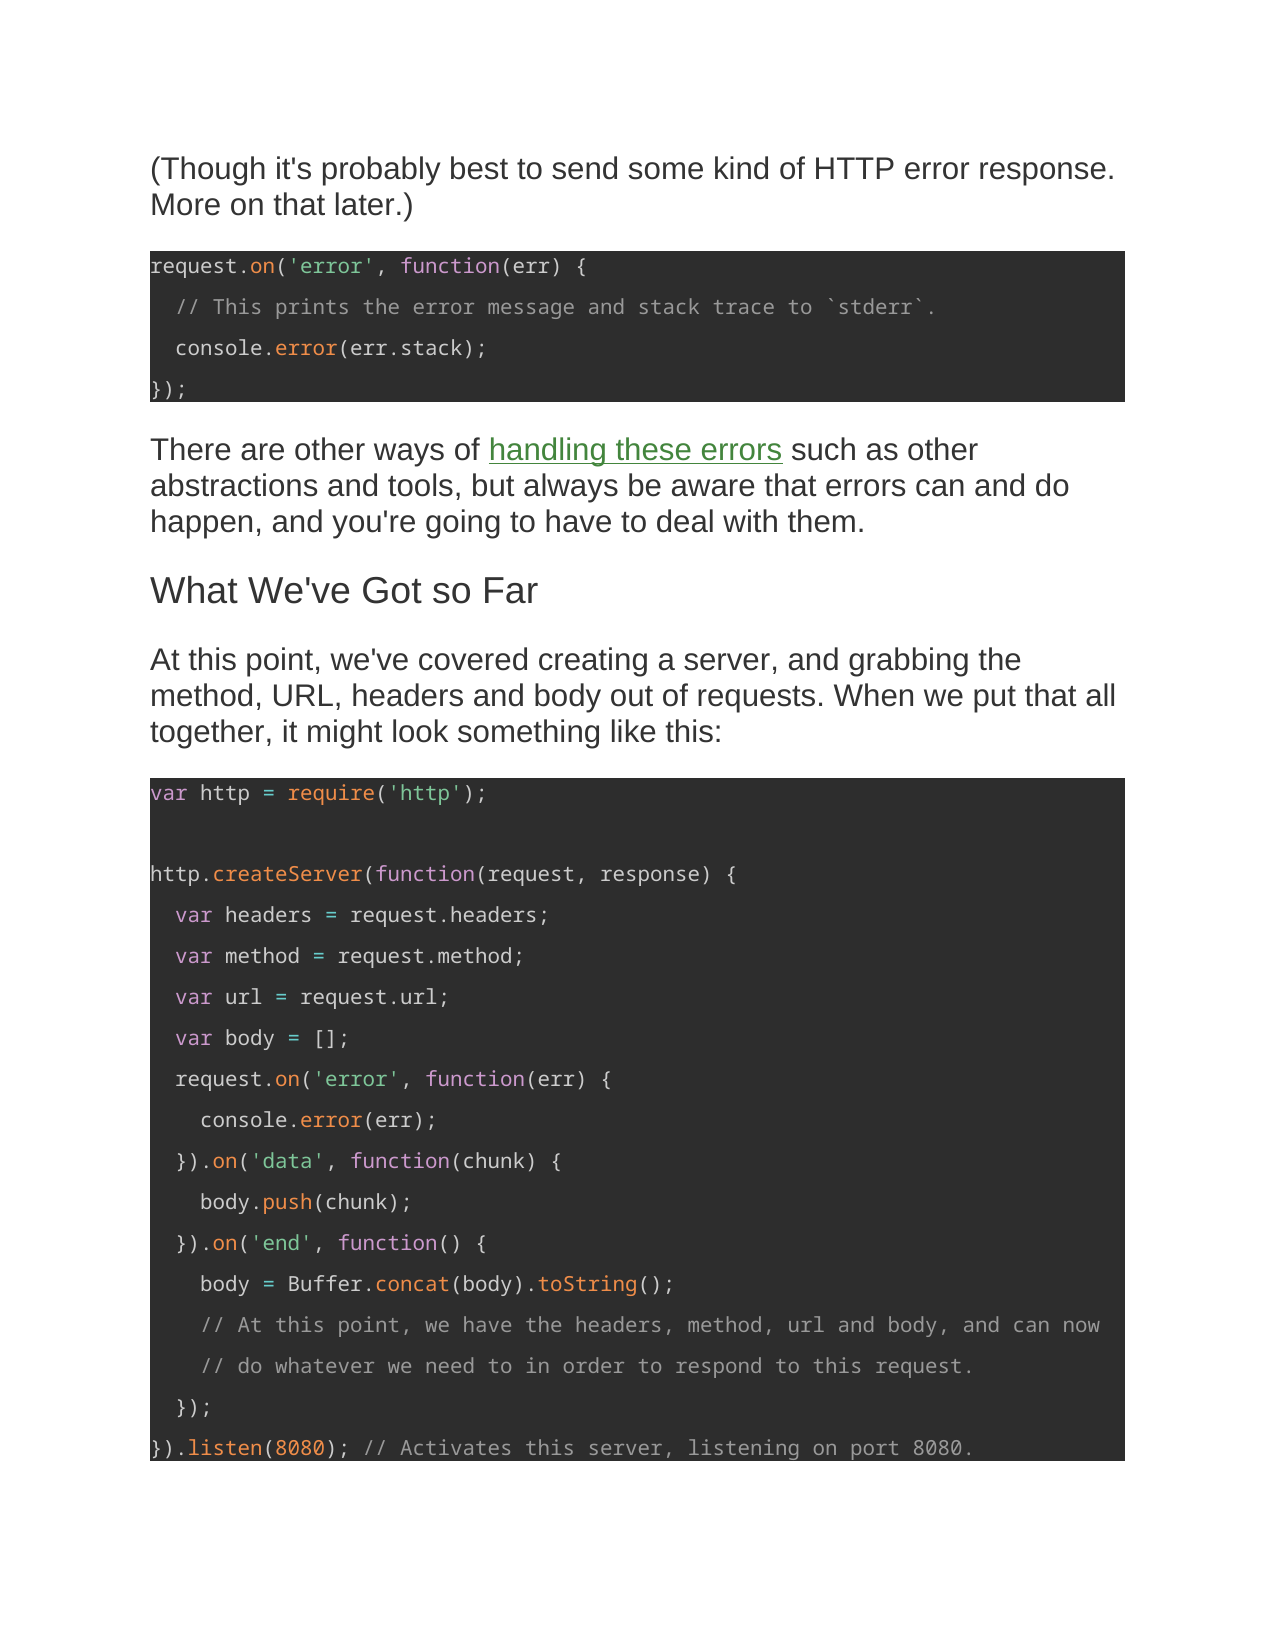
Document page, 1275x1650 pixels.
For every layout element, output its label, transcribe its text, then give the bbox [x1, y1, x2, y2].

text var headers = request.headers; [150, 901, 1125, 929]
text }).listen(8080); // Activates this server, listening on port 8080. [150, 1433, 1125, 1461]
text request.on('error', function(err) { [150, 251, 1125, 279]
text // At this point, we have the headers, method, url and body, and can now [150, 1310, 1125, 1338]
text var url = request.url; [150, 982, 1125, 1011]
text http.createServer(function(request, response) { [150, 859, 1125, 888]
text What We've Got so Far [150, 568, 1125, 612]
text var method = request.method; [150, 941, 1125, 970]
text }); [150, 374, 1125, 402]
text // This prints the error message and stack trace to `stderr`. [150, 292, 1125, 320]
text There are other ways of handling these errors such as other abstractions and tools, but always be aware that errors can and do happen, and you're going to have to deal with them. [150, 431, 1125, 539]
text console.error(err); [150, 1105, 1125, 1134]
text var body = []; [150, 1023, 1125, 1052]
text body = Buffer.concat(body).toString(); [150, 1269, 1125, 1297]
text var http = require('http'); [150, 778, 1125, 806]
text }).on('data', function(chunk) { [150, 1146, 1125, 1174]
text console.error(err.stack); [150, 333, 1125, 361]
text body.push(chunk); [150, 1187, 1125, 1216]
text At this point, we've covered creating a server, and grabbing the method, URL, headers and body out of requests. When we put that all together, it might look something like this: [150, 641, 1125, 748]
text }); [150, 1392, 1125, 1420]
text request.on('error', function(err) { [150, 1064, 1125, 1093]
text // do whatever we need to in order to respond to this request. [150, 1351, 1125, 1379]
text }).on('end', function() { [150, 1228, 1125, 1256]
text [150, 150, 1125, 222]
